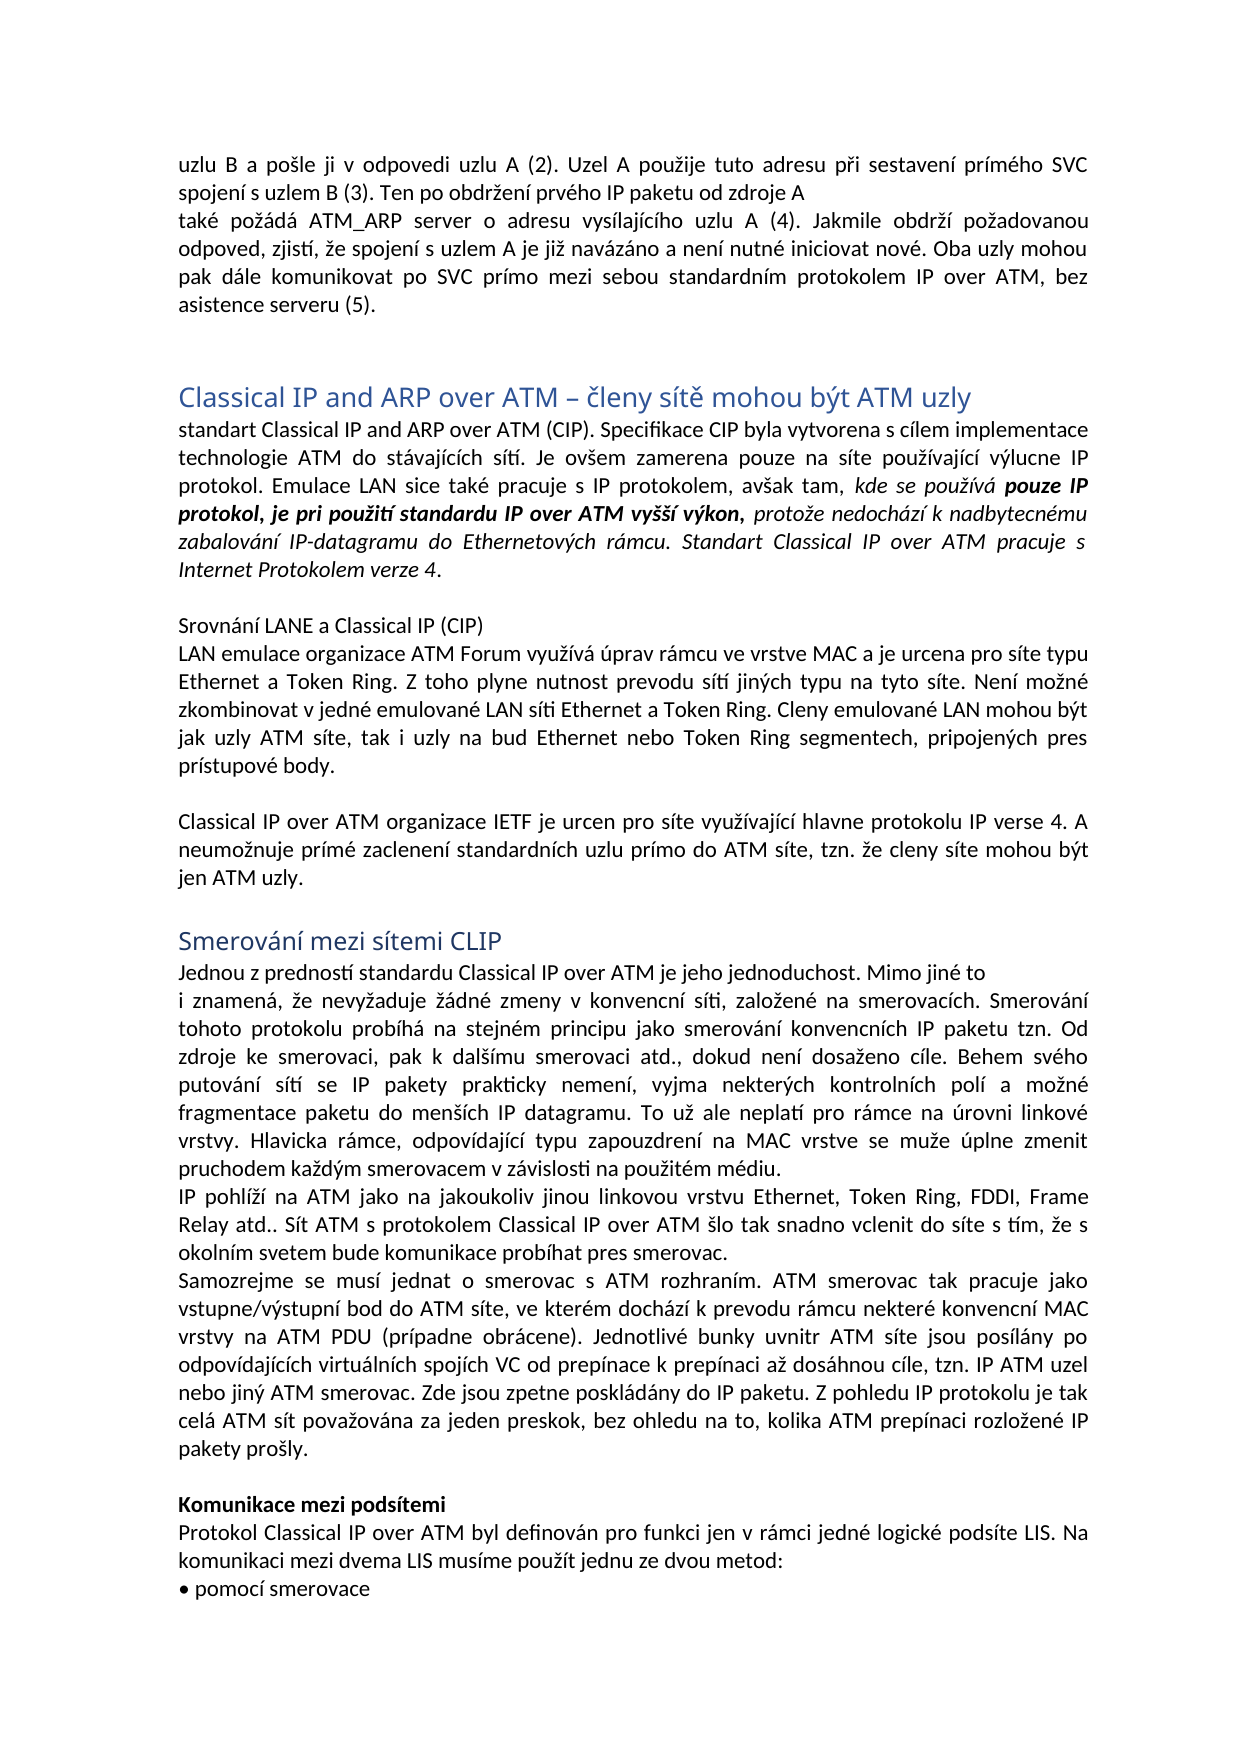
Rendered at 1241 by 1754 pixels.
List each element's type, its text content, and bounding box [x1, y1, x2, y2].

text Samozrejme se musí jednat o smerovac s ATM rozhraním. ATM smerovac tak pracuje jako vstupne/výstupní bod do ATM síte, ve kterém dochází k prevodu rámcu nekteré konvencní MAC vrstvy na ATM PDU (prípadne obrácene). Jednotlivé bunky uvnitr ATM síte jsou posílány po odpovídajících virtuálních spojích VC od prepínace k prepínaci až dosáhnou cíle, tzn. IP ATM uzel nebo jiný ATM smerovac. Zde jsou zpetne poskládány do IP paketu. Z pohledu IP protokolu je tak celá ATM sít považována za jeden preskok, bez ohledu na to, kolika ATM prepínaci rozložené IP pakety prošly. [178, 1266, 1090, 1462]
text • pomocí smerovace [178, 1574, 1090, 1602]
text Classical IP over ATM organizace IETF je urcen pro síte využívající hlavne protokolu IP verse 4. A neumožnuje prímé zaclenení standardních uzlu prímo do ATM síte, tzn. že cleny síte mohou být jen ATM uzly. [178, 807, 1090, 892]
text také požádá ATM_ARP server o adresu vysílajícího uzlu A (4). Jakmile obdrží požadovanou odpoved, zjistí, že spojení s uzlem A je již navázáno a není nutné iniciovat nové. Oba uzly mohou pak dále komunikovat po SVC prímo mezi sebou standardním protokolem IP over ATM, bez asistence serveru (5). [178, 206, 1090, 318]
text LAN emulace organizace ATM Forum využívá úprav rámcu ve vrstve MAC a je urcena pro síte typu Ethernet a Token Ring. Z toho plyne nutnost prevodu sítí jiných typu na tyto síte. Není možné zkombinovat v jedné emulované LAN síti Ethernet a Token Ring. Cleny emulované LAN mohou být jak uzly ATM síte, tak i uzly na bud Ethernet nebo Token Ring segmentech, pripojených pres prístupové body. [178, 639, 1090, 779]
subtitle Classical IP and ARP over ATM – členy sítě mohou být ATM uzly [178, 378, 1090, 415]
subtitle Smerování mezi sítemi CLIP [178, 924, 1090, 958]
text standart Classical IP and ARP over ATM (CIP). Specifikace CIP byla vytvorena s cílem implementace technologie ATM do stávajících sítí. Je ovšem zamerena pouze na síte používající výlucne IP protokol. Emulace LAN sice také pracuje s IP protokolem, avšak tam, kde se používá pouze IP protokol, je pri použití standardu IP over ATM vyšší výkon, protože nedochází k nadbytecnému zabalování IP-datagramu do Ethernetových rámcu. Standart Classical IP over ATM pracuje s Internet Protokolem verze 4. [178, 415, 1090, 583]
text Jednou z predností standardu Classical IP over ATM je jeho jednoduchost. Mimo jiné to [178, 958, 1090, 986]
text Protokol Classical IP over ATM byl definován pro funkci jen v rámci jedné logické podsíte LIS. Na komunikaci mezi dvema LIS musíme použít jednu ze dvou metod: [178, 1518, 1090, 1574]
text IP pohlíží na ATM jako na jakoukoliv jinou linkovou vrstvu Ethernet, Token Ring, FDDI, Frame Relay atd.. Sít ATM s protokolem Classical IP over ATM šlo tak snadno vclenit do síte s tím, že s okolním svetem bude komunikace probíhat pres smerovac. [178, 1182, 1090, 1266]
text i znamená, že nevyžaduje žádné zmeny v konvencní síti, založené na smerovacích. Smerování tohoto protokolu probíhá na stejném principu jako smerování konvencních IP paketu tzn. Od zdroje ke smerovaci, pak k dalšímu smerovaci atd., dokud není dosaženo cíle. Behem svého putování sítí se IP pakety prakticky nemení, vyjma nekterých kontrolních polí a možné fragmentace paketu do menších IP datagramu. To už ale neplatí pro rámce na úrovni linkové vrstvy. Hlavicka rámce, odpovídající typu zapouzdrení na MAC vrstve se muže úplne zmenit pruchodem každým smerovacem v závislosti na použitém médiu. [178, 986, 1090, 1182]
text Srovnání LANE a Classical IP (CIP) [178, 611, 1090, 639]
text Komunikace mezi podsítemi [178, 1490, 1090, 1518]
